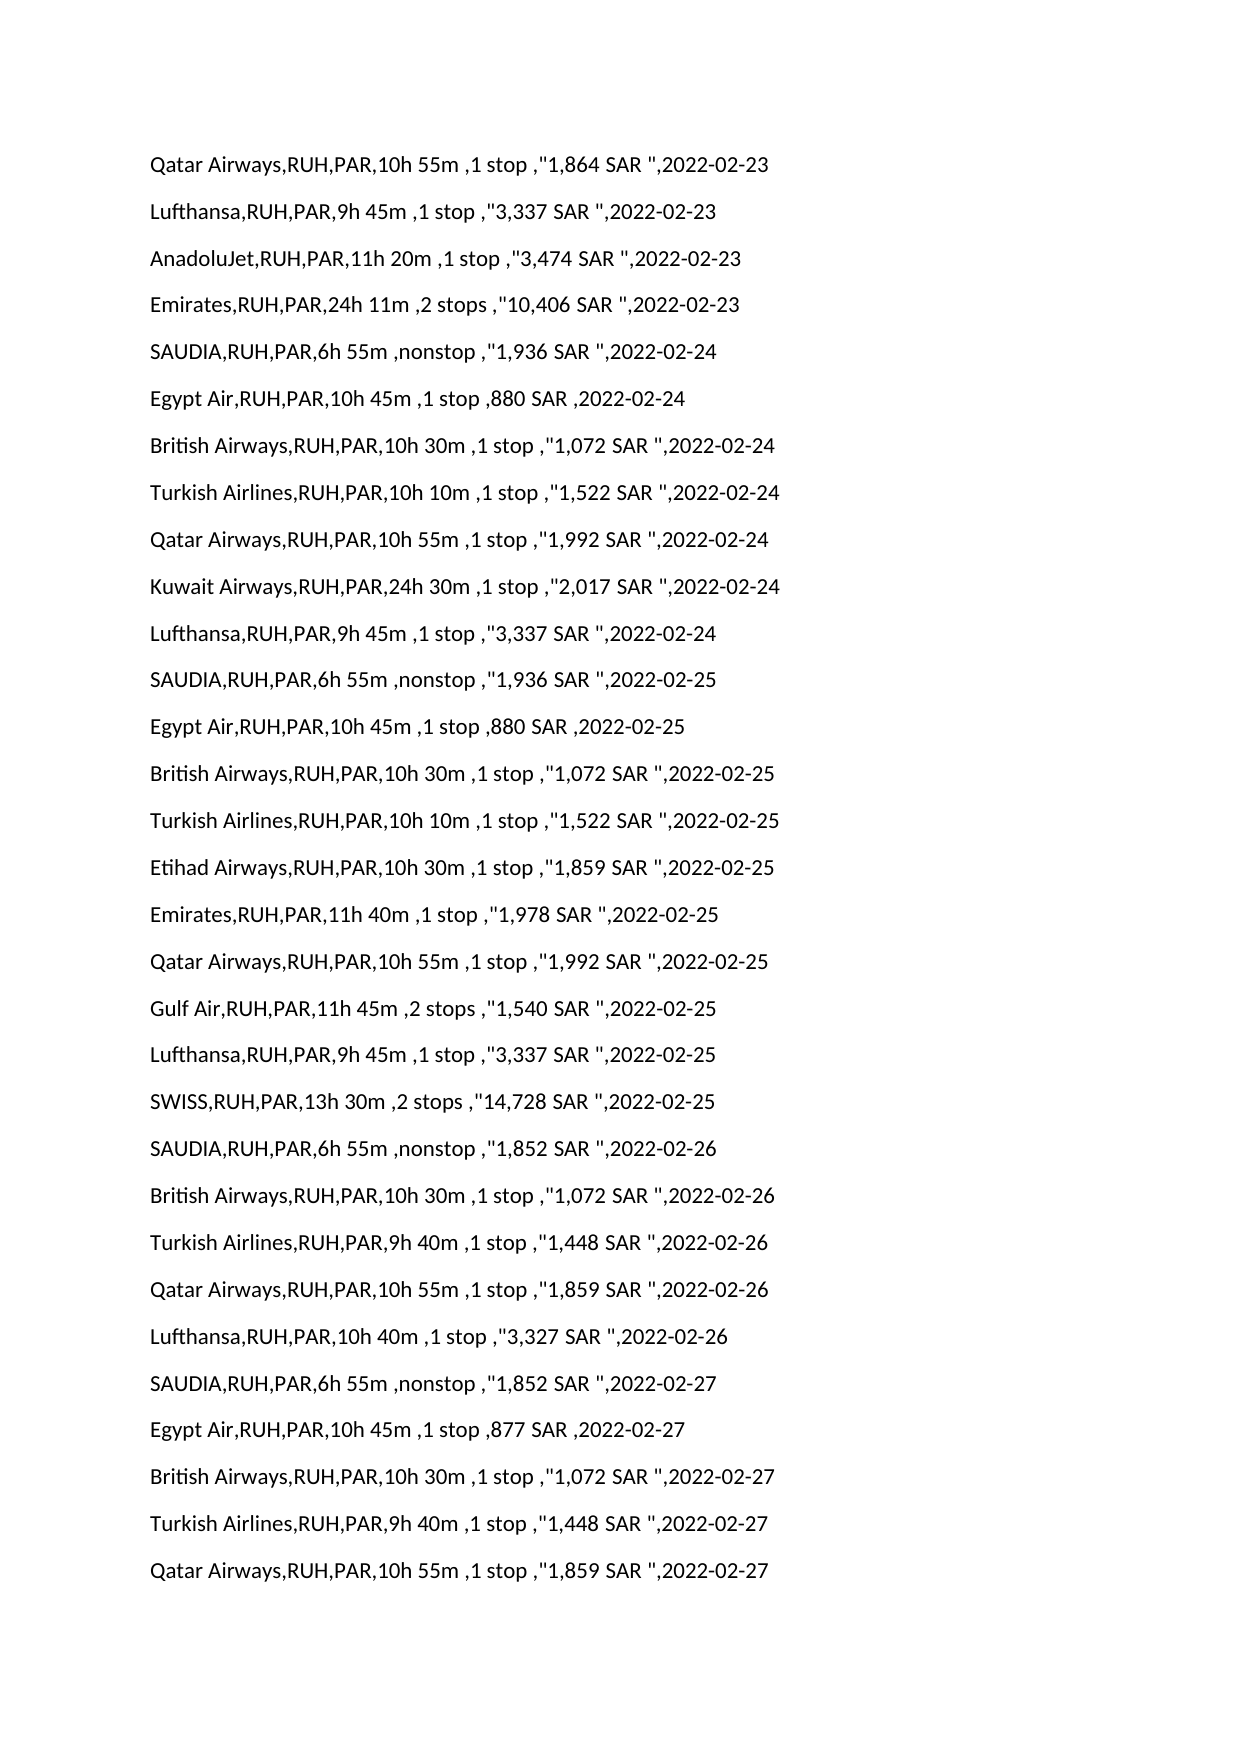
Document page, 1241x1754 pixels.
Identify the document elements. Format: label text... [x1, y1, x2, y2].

text Emirates,RUH,PAR,24h 11m ,2 stops ,"10,406 SAR ",2022-02-23 [150, 291, 1090, 319]
text Egypt Air,RUH,PAR,10h 45m ,1 stop ,880 SAR ,2022-02-25 [150, 712, 1090, 741]
text Egypt Air,RUH,PAR,10h 45m ,1 stop ,880 SAR ,2022-02-24 [150, 384, 1090, 412]
text Kuwait Airways,RUH,PAR,24h 30m ,1 stop ,"2,017 SAR ",2022-02-24 [150, 572, 1090, 600]
text Etihad Airways,RUH,PAR,10h 30m ,1 stop ,"1,859 SAR ",2022-02-25 [150, 853, 1090, 881]
text Gulf Air,RUH,PAR,11h 45m ,2 stops ,"1,540 SAR ",2022-02-25 [150, 994, 1090, 1022]
text SAUDIA,RUH,PAR,6h 55m ,nonstop ,"1,936 SAR ",2022-02-25 [150, 666, 1090, 694]
text British Airways,RUH,PAR,10h 30m ,1 stop ,"1,072 SAR ",2022-02-24 [150, 431, 1090, 459]
text Egypt Air,RUH,PAR,10h 45m ,1 stop ,877 SAR ,2022-02-27 [150, 1416, 1090, 1444]
text Emirates,RUH,PAR,11h 40m ,1 stop ,"1,978 SAR ",2022-02-25 [150, 900, 1090, 928]
text Qatar Airways,RUH,PAR,10h 55m ,1 stop ,"1,992 SAR ",2022-02-25 [150, 947, 1090, 975]
text AnadoluJet,RUH,PAR,11h 20m ,1 stop ,"3,474 SAR ",2022-02-23 [150, 244, 1090, 272]
text Qatar Airways,RUH,PAR,10h 55m ,1 stop ,"1,859 SAR ",2022-02-26 [150, 1275, 1090, 1303]
text Qatar Airways,RUH,PAR,10h 55m ,1 stop ,"1,859 SAR ",2022-02-27 [150, 1556, 1090, 1584]
text SAUDIA,RUH,PAR,6h 55m ,nonstop ,"1,852 SAR ",2022-02-26 [150, 1134, 1090, 1162]
text Qatar Airways,RUH,PAR,10h 55m ,1 stop ,"1,864 SAR ",2022-02-23 [150, 150, 1090, 178]
text Lufthansa,RUH,PAR,9h 45m ,1 stop ,"3,337 SAR ",2022-02-25 [150, 1041, 1090, 1069]
text Lufthansa,RUH,PAR,9h 45m ,1 stop ,"3,337 SAR ",2022-02-23 [150, 197, 1090, 225]
text SAUDIA,RUH,PAR,6h 55m ,nonstop ,"1,852 SAR ",2022-02-27 [150, 1369, 1090, 1397]
text Qatar Airways,RUH,PAR,10h 55m ,1 stop ,"1,992 SAR ",2022-02-24 [150, 525, 1090, 553]
text Turkish Airlines,RUH,PAR,10h 10m ,1 stop ,"1,522 SAR ",2022-02-25 [150, 806, 1090, 834]
text British Airways,RUH,PAR,10h 30m ,1 stop ,"1,072 SAR ",2022-02-26 [150, 1181, 1090, 1209]
text SAUDIA,RUH,PAR,6h 55m ,nonstop ,"1,936 SAR ",2022-02-24 [150, 337, 1090, 366]
text Turkish Airlines,RUH,PAR,10h 10m ,1 stop ,"1,522 SAR ",2022-02-24 [150, 478, 1090, 506]
text Turkish Airlines,RUH,PAR,9h 40m ,1 stop ,"1,448 SAR ",2022-02-27 [150, 1509, 1090, 1537]
text Lufthansa,RUH,PAR,10h 40m ,1 stop ,"3,327 SAR ",2022-02-26 [150, 1322, 1090, 1350]
text Lufthansa,RUH,PAR,9h 45m ,1 stop ,"3,337 SAR ",2022-02-24 [150, 619, 1090, 647]
text British Airways,RUH,PAR,10h 30m ,1 stop ,"1,072 SAR ",2022-02-25 [150, 759, 1090, 787]
text SWISS,RUH,PAR,13h 30m ,2 stops ,"14,728 SAR ",2022-02-25 [150, 1087, 1090, 1116]
text British Airways,RUH,PAR,10h 30m ,1 stop ,"1,072 SAR ",2022-02-27 [150, 1462, 1090, 1491]
text Turkish Airlines,RUH,PAR,9h 40m ,1 stop ,"1,448 SAR ",2022-02-26 [150, 1228, 1090, 1256]
